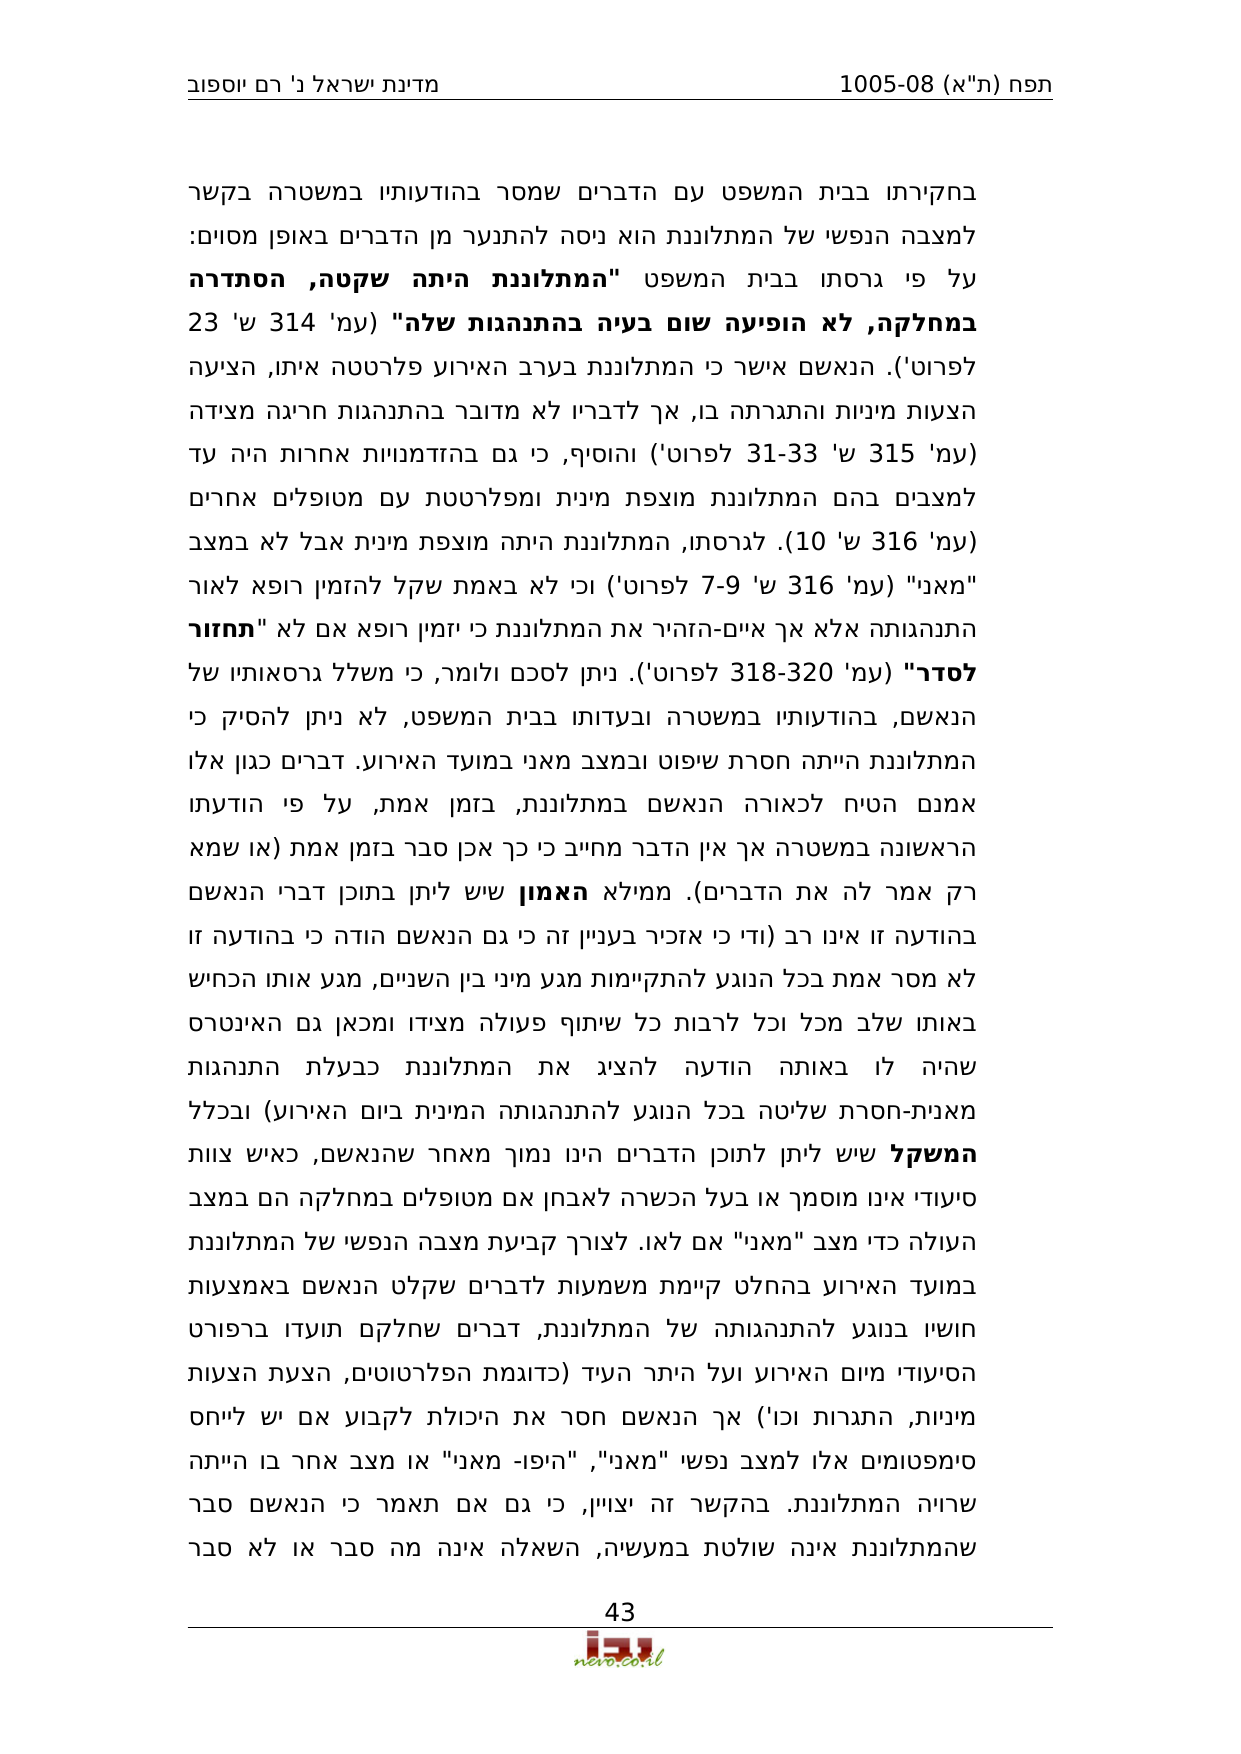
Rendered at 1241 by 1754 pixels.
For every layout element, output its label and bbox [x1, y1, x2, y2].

list [187, 177, 1015, 1563]
picture [574, 1630, 666, 1668]
